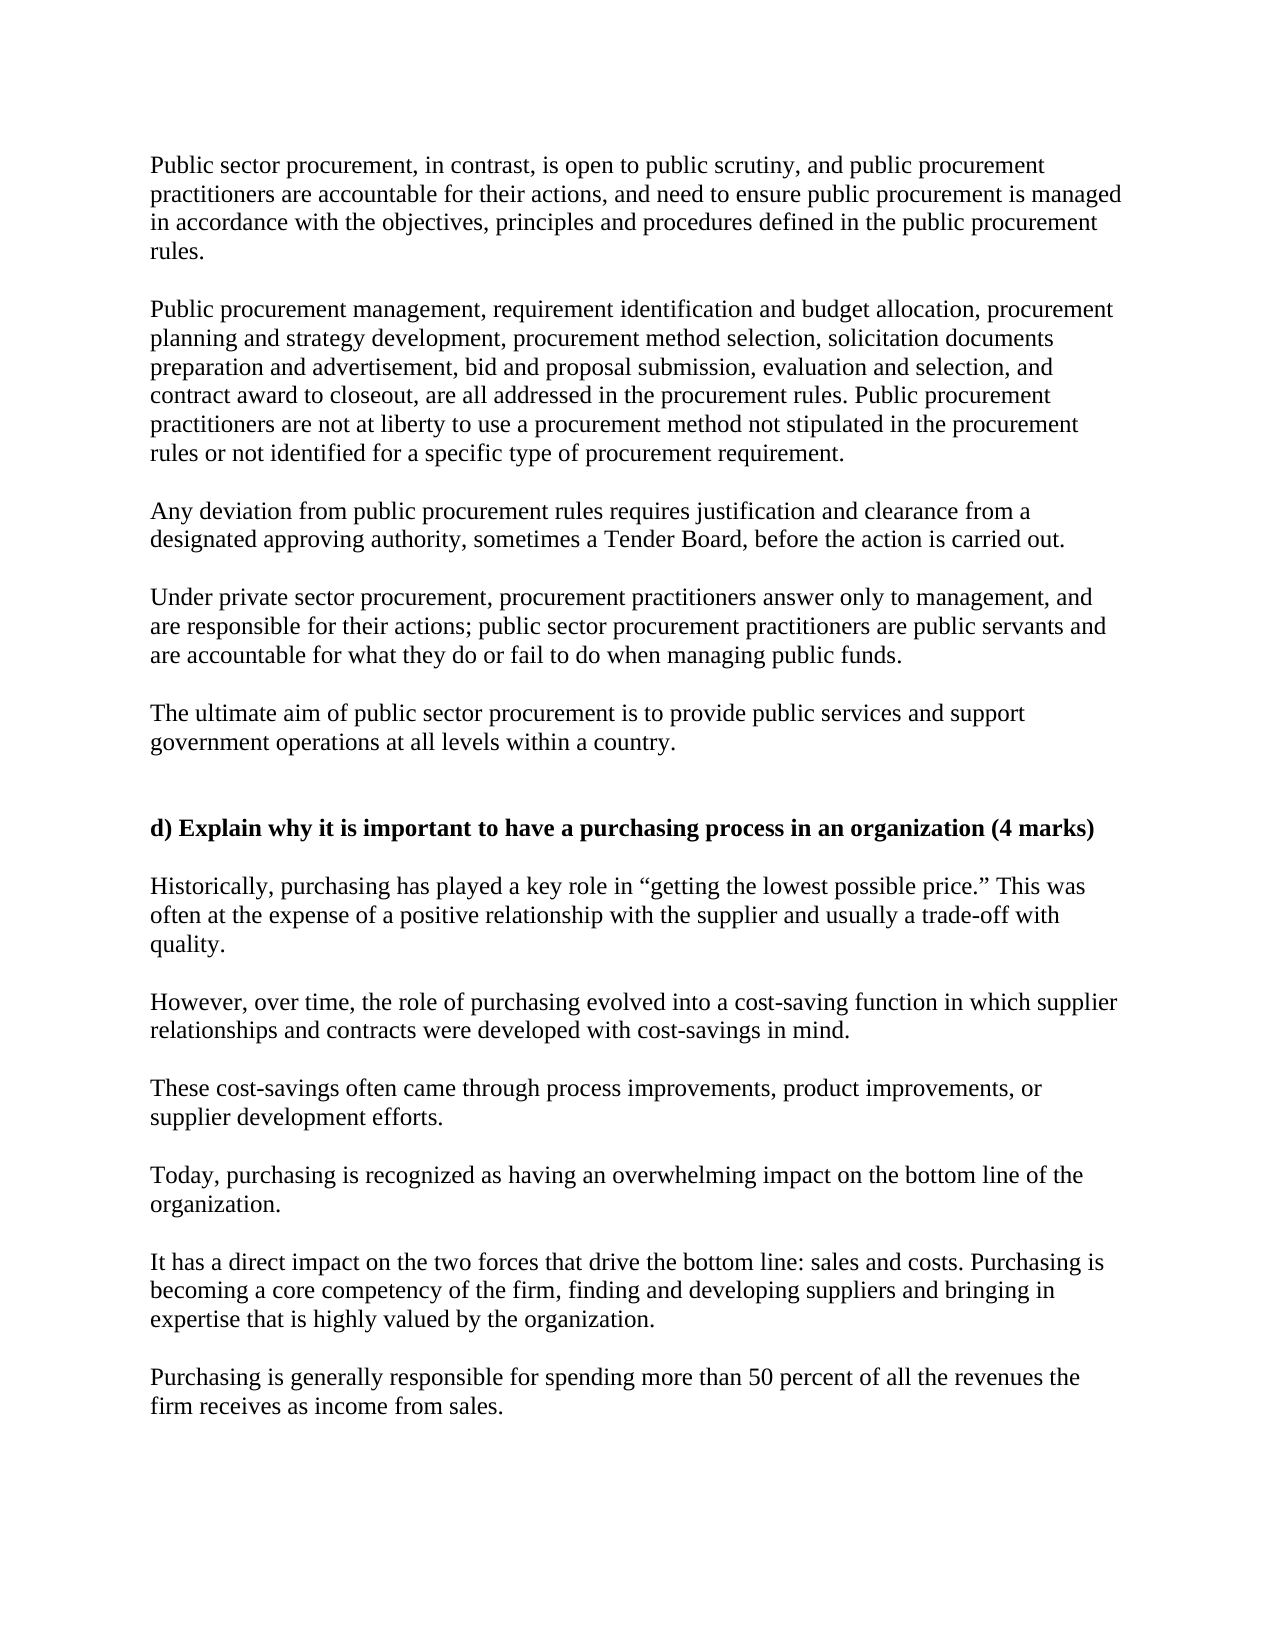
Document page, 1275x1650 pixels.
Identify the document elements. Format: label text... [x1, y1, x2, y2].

text The ultimate aim of public sector procurement is to provide public services and support government operations at all levels within a country. [150, 698, 1125, 755]
text Public procurement management, requirement identification and budget allocation, procurement planning and strategy development, procurement method selection, solicitation documents preparation and advertisement, bid and proposal submission, evaluation and selection, and contract award to closeout, are all addressed in the procurement rules. Public procurement practitioners are not at liberty to use a procurement method not stipulated in the procurement rules or not identified for a specific type of procurement requirement. [150, 294, 1125, 467]
text It has a direct impact on the two forces that drive the bottom line: sales and costs. Purchasing is becoming a core competency of the firm, finding and developing suppliers and bringing in expertise that is highly valued by the organization. [150, 1247, 1125, 1333]
text Under private sector procurement, procurement practitioners answer only to management, and are responsible for their actions; public sector procurement practitioners are public servants and are accountable for what they do or fail to do when managing public funds. [150, 582, 1125, 669]
text Purchasing is generally responsible for spending more than 50 percent of all the revenues the firm receives as income from sales. [150, 1362, 1125, 1419]
text However, over time, the role of purchasing evolved into a cost-saving function in which supplier relationships and contracts were developed with cost-savings in mind. [150, 987, 1125, 1044]
text These cost-savings often came through process improvements, product improvements, or supplier development efforts. [150, 1073, 1125, 1131]
text Any deviation from public procurement rules requires justification and clearance from a designated approving authority, sometimes a Tender Board, before the action is carried out. [150, 496, 1125, 553]
text Historically, purchasing has played a key role in “getting the lowest possible price.” This was often at the expense of a positive relationship with the supplier and usually a trade-off with quality. [150, 871, 1125, 957]
text d) Explain why it is important to have a purchasing process in an organization (4 marks) [150, 784, 1125, 842]
text Public sector procurement, in contrast, is open to public scrutiny, and public procurement practitioners are accountable for their actions, and need to ensure public procurement is managed in accordance with the objectives, principles and procedures defined in the public procurement rules. [150, 150, 1125, 265]
text Today, purchasing is recognized as having an overwhelming impact on the bottom line of the organization. [150, 1160, 1125, 1217]
